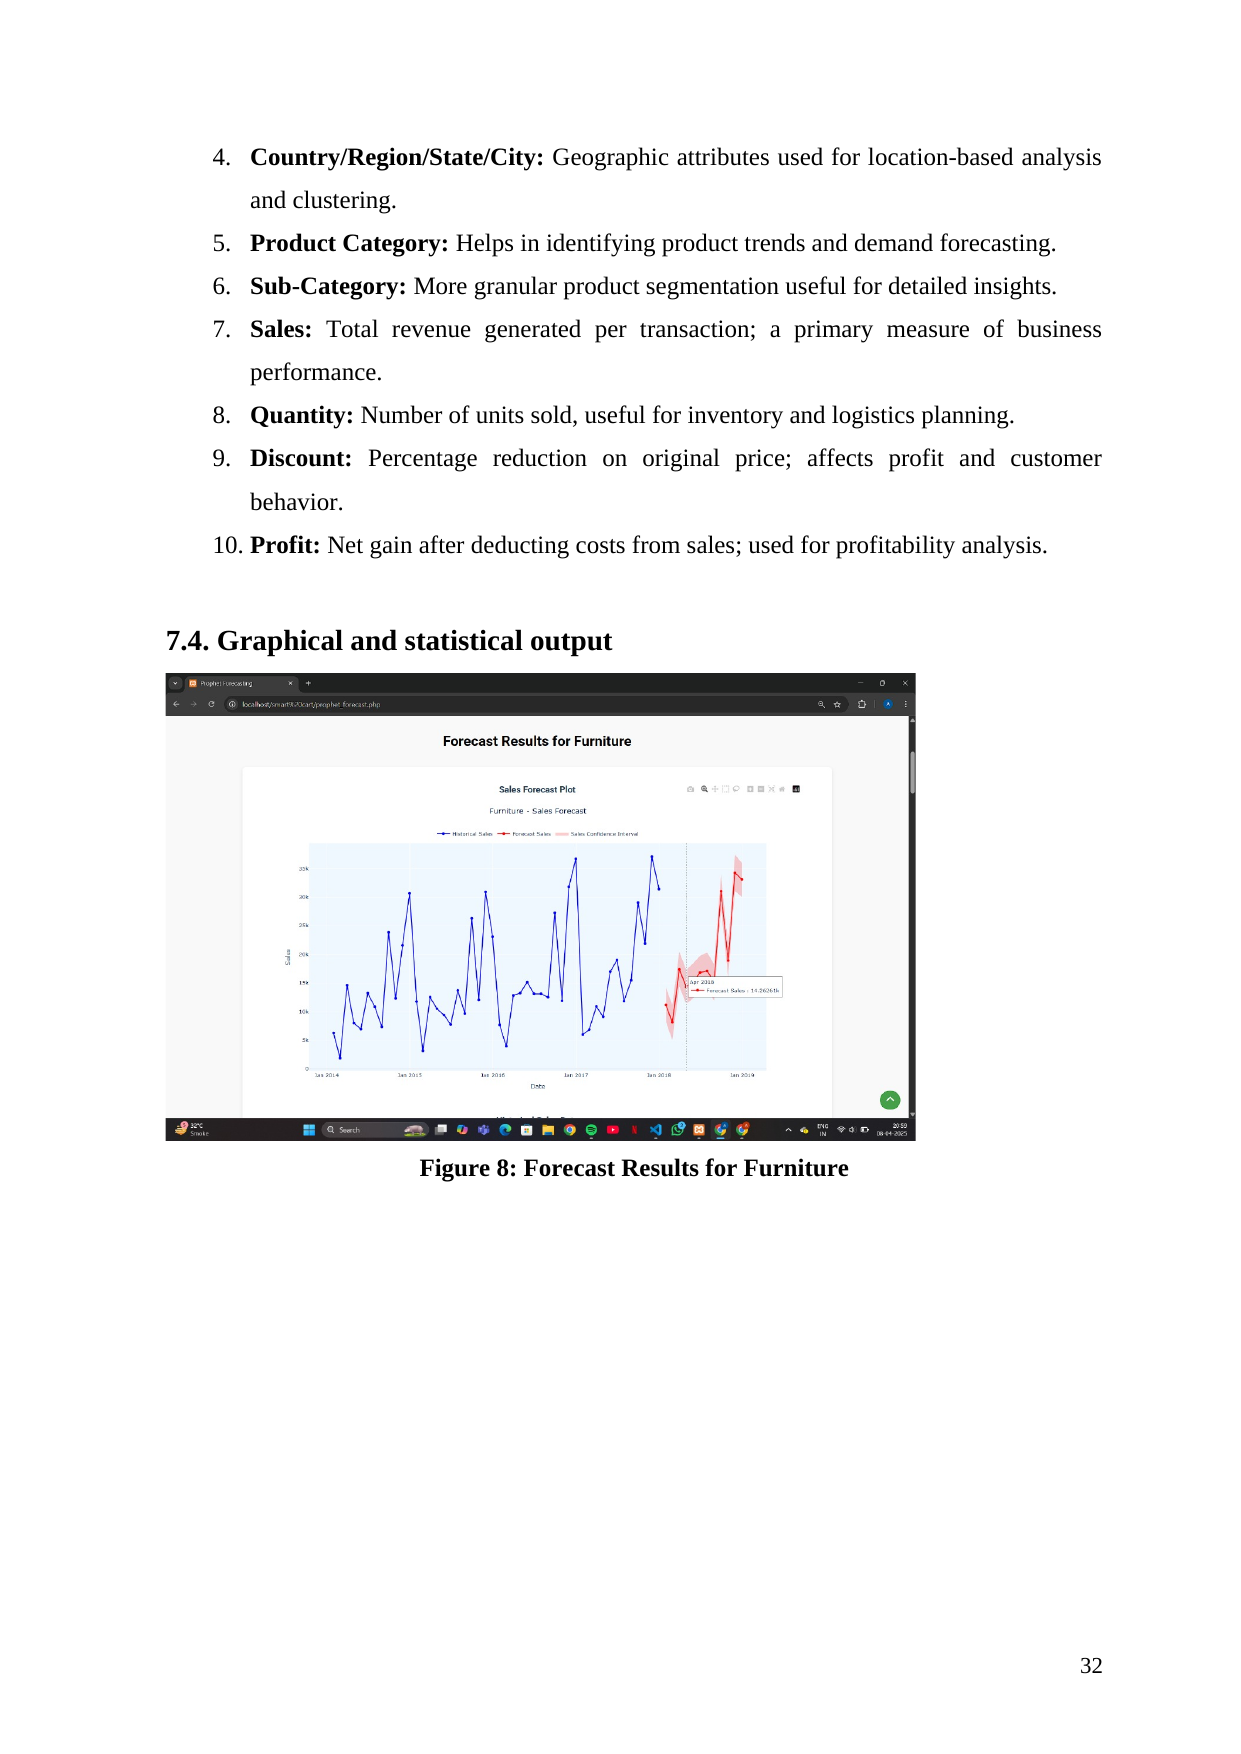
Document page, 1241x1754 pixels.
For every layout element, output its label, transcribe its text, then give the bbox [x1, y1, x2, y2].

list Product Category: Helps in identifying product trends and demand forecasting. [212, 228, 1103, 257]
list Sales: Total revenue generated per transaction; a primary measure of business performance. [212, 314, 1103, 386]
text 7.4. Graphical and statistical output [166, 623, 1103, 657]
list Profit: Net gain after deducting costs from sales; used for profitability analysis. [212, 530, 1103, 558]
list Quantity: Number of units sold, useful for inventory and logistics planning. [212, 400, 1103, 429]
picture [165, 673, 916, 1141]
list Discount: Percentage reduction on original price; affects profit and customer behavior. [212, 443, 1103, 515]
text Figure 8: Forecast Results for Furniture [166, 1153, 1103, 1182]
list Country/Region/State/City: Geographic attributes used for location-based analysis and clustering. [212, 142, 1103, 213]
list Sub-Category: More granular product segmentation useful for detailed insights. [212, 271, 1103, 300]
